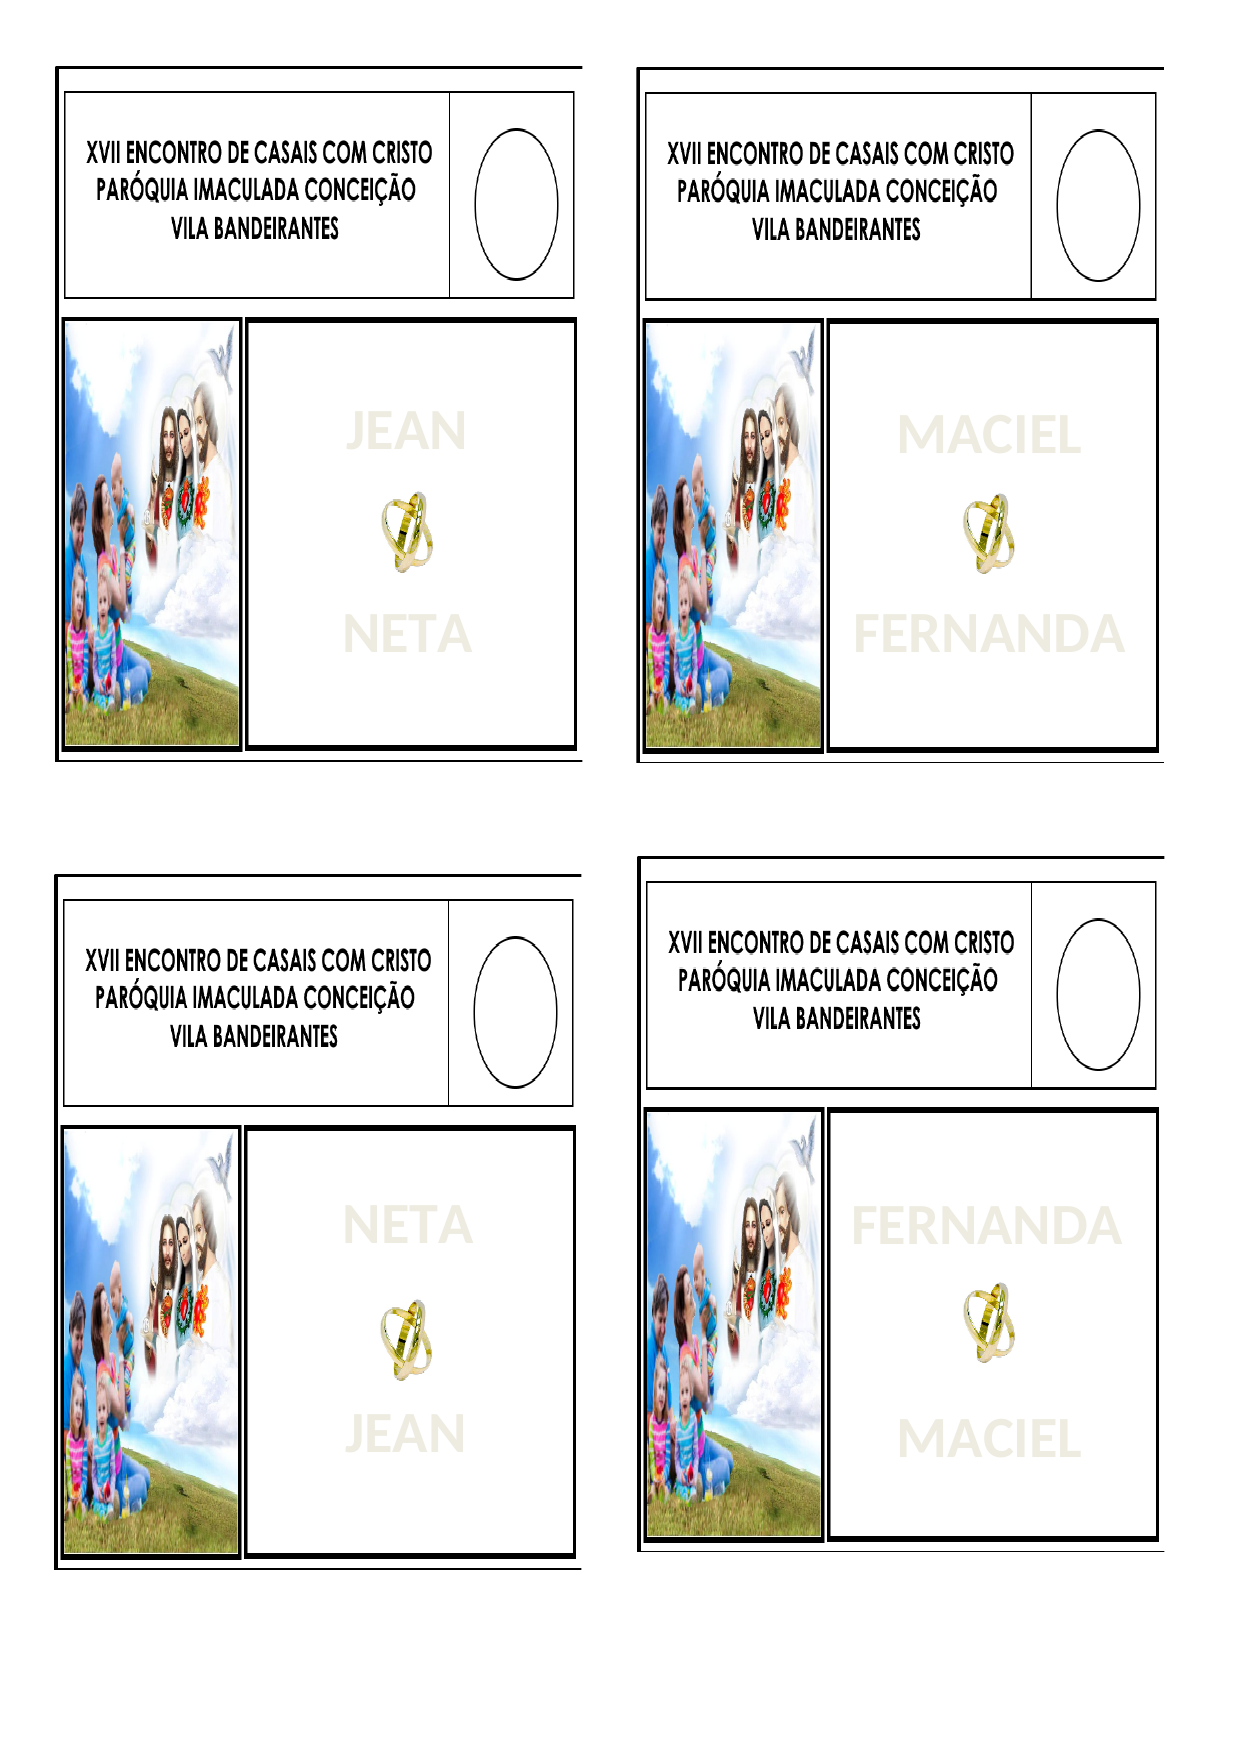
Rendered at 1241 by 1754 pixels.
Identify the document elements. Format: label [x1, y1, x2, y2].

picture [636, 856, 1164, 1551]
picture [635, 67, 1164, 762]
picture [54, 66, 582, 761]
picture [53, 874, 581, 1569]
